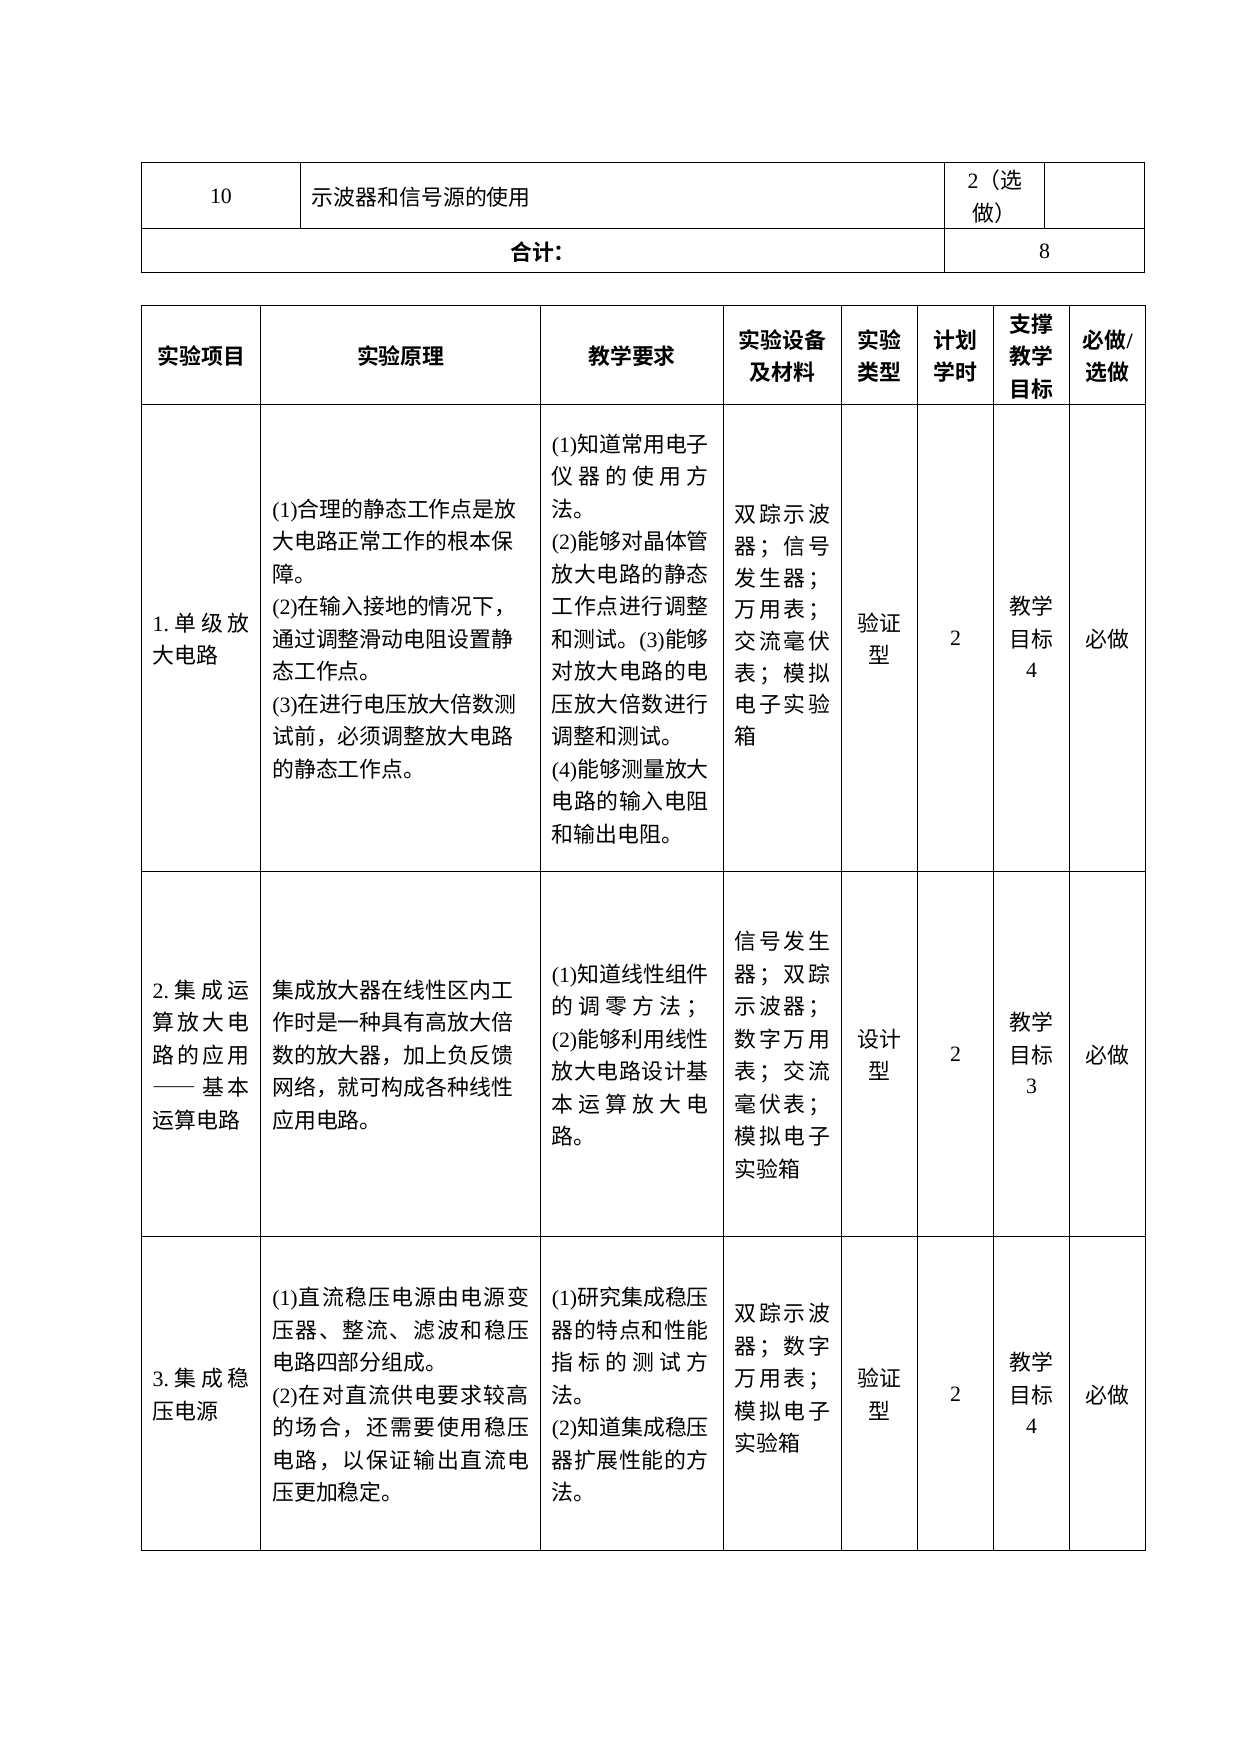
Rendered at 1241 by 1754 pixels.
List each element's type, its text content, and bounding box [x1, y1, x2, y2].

table_header 实验原理 [261, 306, 540, 404]
table_header 支撑教学目标 [994, 306, 1069, 404]
table_cell (1)合理的静态工作点是放大电路正常工作的根本保障。 (2)在输入接地的情况下，通过调整滑动电阻设置静态工作点。 (3)在进行电压放大倍数测试前，必须调整放大电路的静态工作点。 [261, 405, 540, 871]
table_cell 验证型 [842, 405, 917, 871]
table_cell 8 [945, 229, 1144, 272]
table_cell 10 [142, 163, 300, 228]
table_cell 2 [918, 872, 993, 1236]
table_cell (1)知道线性组件的调零方法； (2)能够利用线性放大电路设计基本运算放大电路。 [541, 872, 723, 1236]
table_cell 示波器和信号源的使用 [301, 163, 944, 228]
table_cell (1)直流稳压电源由电源变压器、整流、滤波和稳压电路四部分组成。 (2)在对直流供电要求较高的场合，还需要使用稳压电路，以保证输出直流电压更加稳定。 [261, 1237, 540, 1550]
table_cell 集成放大器在线性区内工作时是一种具有高放大倍数的放大器，加上负反馈网络，就可构成各种线性应用电路。 [261, 872, 540, 1236]
table_cell 3.集成稳压电源 [142, 1237, 260, 1550]
table_header 必做/ 选做 [1070, 306, 1145, 404]
table_cell 信号发生器；双踪示波器；数字万用表；交流毫伏表；模拟电子实验箱 [724, 872, 841, 1236]
table_header 教学要求 [541, 306, 723, 404]
table_cell (1)研究集成稳压器的特点和性能指标的测试方法。 (2)知道集成稳压器扩展性能的方法。 [541, 1237, 723, 1550]
table_header 实验类型 [842, 306, 917, 404]
table_header 实验设备及材料 [724, 306, 841, 404]
table_cell 双踪示波器；信号发生器； 万用表；交流毫伏表；模拟电子实验箱 [724, 405, 841, 871]
table_cell 验证型 [842, 1237, 917, 1550]
table_cell 教学目标3 [994, 872, 1069, 1236]
table_cell 教学目标4 [994, 405, 1069, 871]
table_cell 2（选做） [945, 163, 1044, 228]
table_header 实验项目 [142, 306, 260, 404]
table_cell 设计型 [842, 872, 917, 1236]
table_cell 教学目标4 [994, 1237, 1069, 1550]
table_cell 必做 [1070, 872, 1145, 1236]
table_header 计划学时 [918, 306, 993, 404]
table_cell 必做 [1070, 405, 1145, 871]
table_cell 合计： [142, 229, 944, 272]
table_cell (1)知道常用电子仪器的使用方法。 (2)能够对晶体管放大电路的静态工作点进行调整和测试。(3)能够对放大电路的电压放大倍数进行调整和测试。 (4)能够测量放大电路的输入电阻和输出电阻。 [541, 405, 723, 871]
table_cell 2 [918, 405, 993, 871]
table_cell 1.单级放大电路 [142, 405, 260, 871]
table_cell 2.集成运算放大电路的应用——基本运算电路 [142, 872, 260, 1236]
table_cell 必做 [1070, 1237, 1145, 1550]
table_cell 2 [918, 1237, 993, 1550]
table_cell 双踪示波器；数字万用表；模拟电子实验箱 [724, 1237, 841, 1550]
